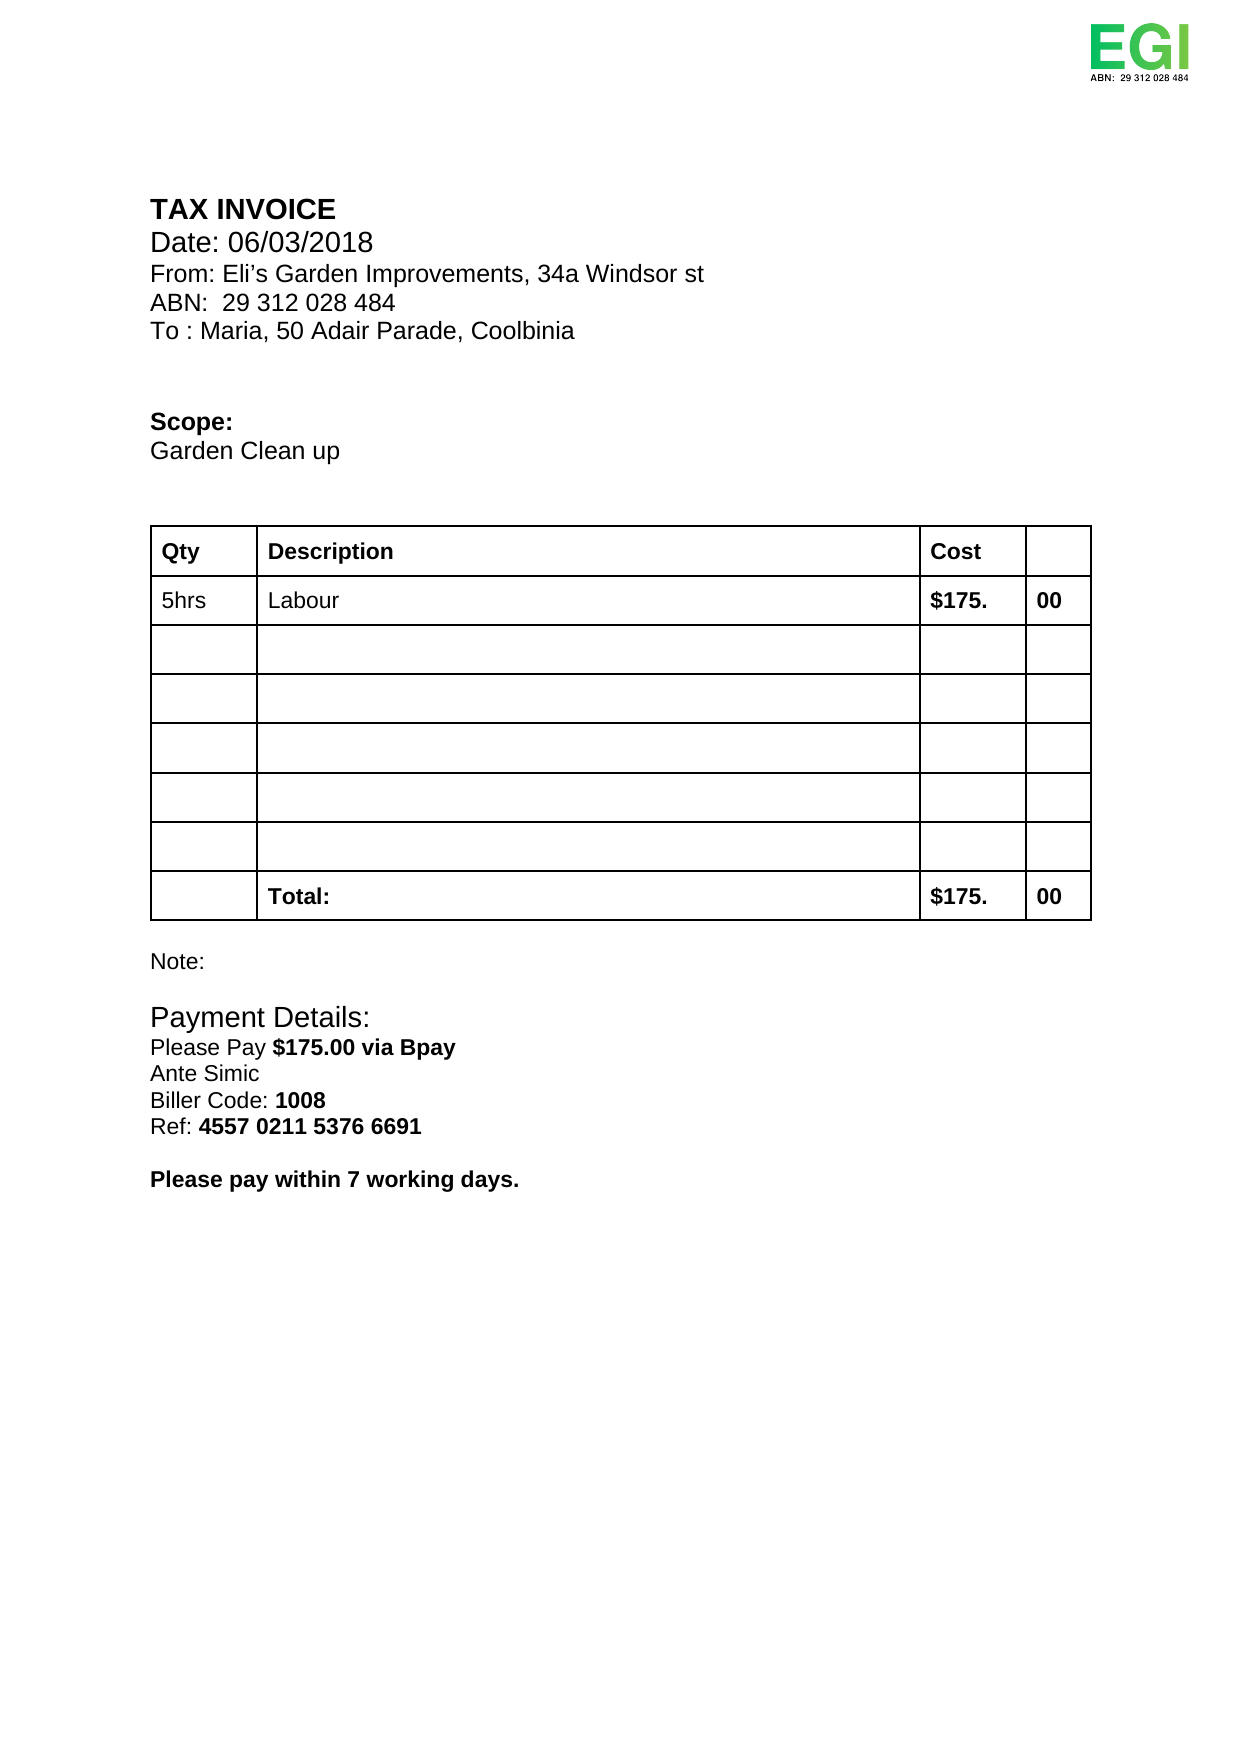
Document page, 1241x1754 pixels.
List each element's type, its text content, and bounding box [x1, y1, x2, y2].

picture [1090, 23, 1189, 86]
table_cell [152, 675, 256, 722]
table_cell [152, 774, 256, 821]
table_cell [258, 724, 919, 772]
table_cell [152, 724, 256, 772]
subtitle TAX INVOICE Date: 06/03/2018 From: Eli’s Garden Improvements, 34a Windsor st ABN: 29 312 028 484 To : Maria, 50 Adair Parade, Coolbinia Scope: Garden Clean up [150, 192, 1090, 513]
table_cell 00 [1027, 577, 1090, 624]
table_cell [258, 823, 919, 870]
table_cell Labour [258, 577, 919, 624]
table_cell [921, 823, 1025, 870]
table_cell $175. [921, 872, 1025, 919]
table_cell [152, 626, 256, 673]
table_cell [258, 626, 919, 673]
table_cell [258, 675, 919, 722]
table_cell [258, 774, 919, 821]
table_cell [921, 626, 1025, 673]
table_cell [921, 675, 1025, 722]
table_cell $175. [921, 577, 1025, 624]
table_header Description [258, 527, 919, 574]
table_cell [152, 823, 256, 870]
table_header Cost [921, 527, 1025, 574]
table_cell [152, 872, 256, 919]
table_cell [1027, 823, 1090, 870]
table_cell [1027, 626, 1090, 673]
table_cell [1027, 774, 1090, 821]
table_cell [921, 774, 1025, 821]
table_cell Total: [258, 872, 919, 919]
table_cell [1027, 675, 1090, 722]
table_cell 00 [1027, 872, 1090, 919]
table_cell 5hrs [152, 577, 256, 624]
table_cell [1027, 724, 1090, 772]
text Note: Payment Details: Please Pay $175.00 via Bpay Ante Simic Biller Code: 1008 Ref: 4557 0211 5376 6691 Please pay within 7 working days. [150, 921, 1090, 1192]
table_header Qty [152, 527, 256, 574]
table_header [1027, 527, 1090, 574]
table_cell [921, 724, 1025, 772]
